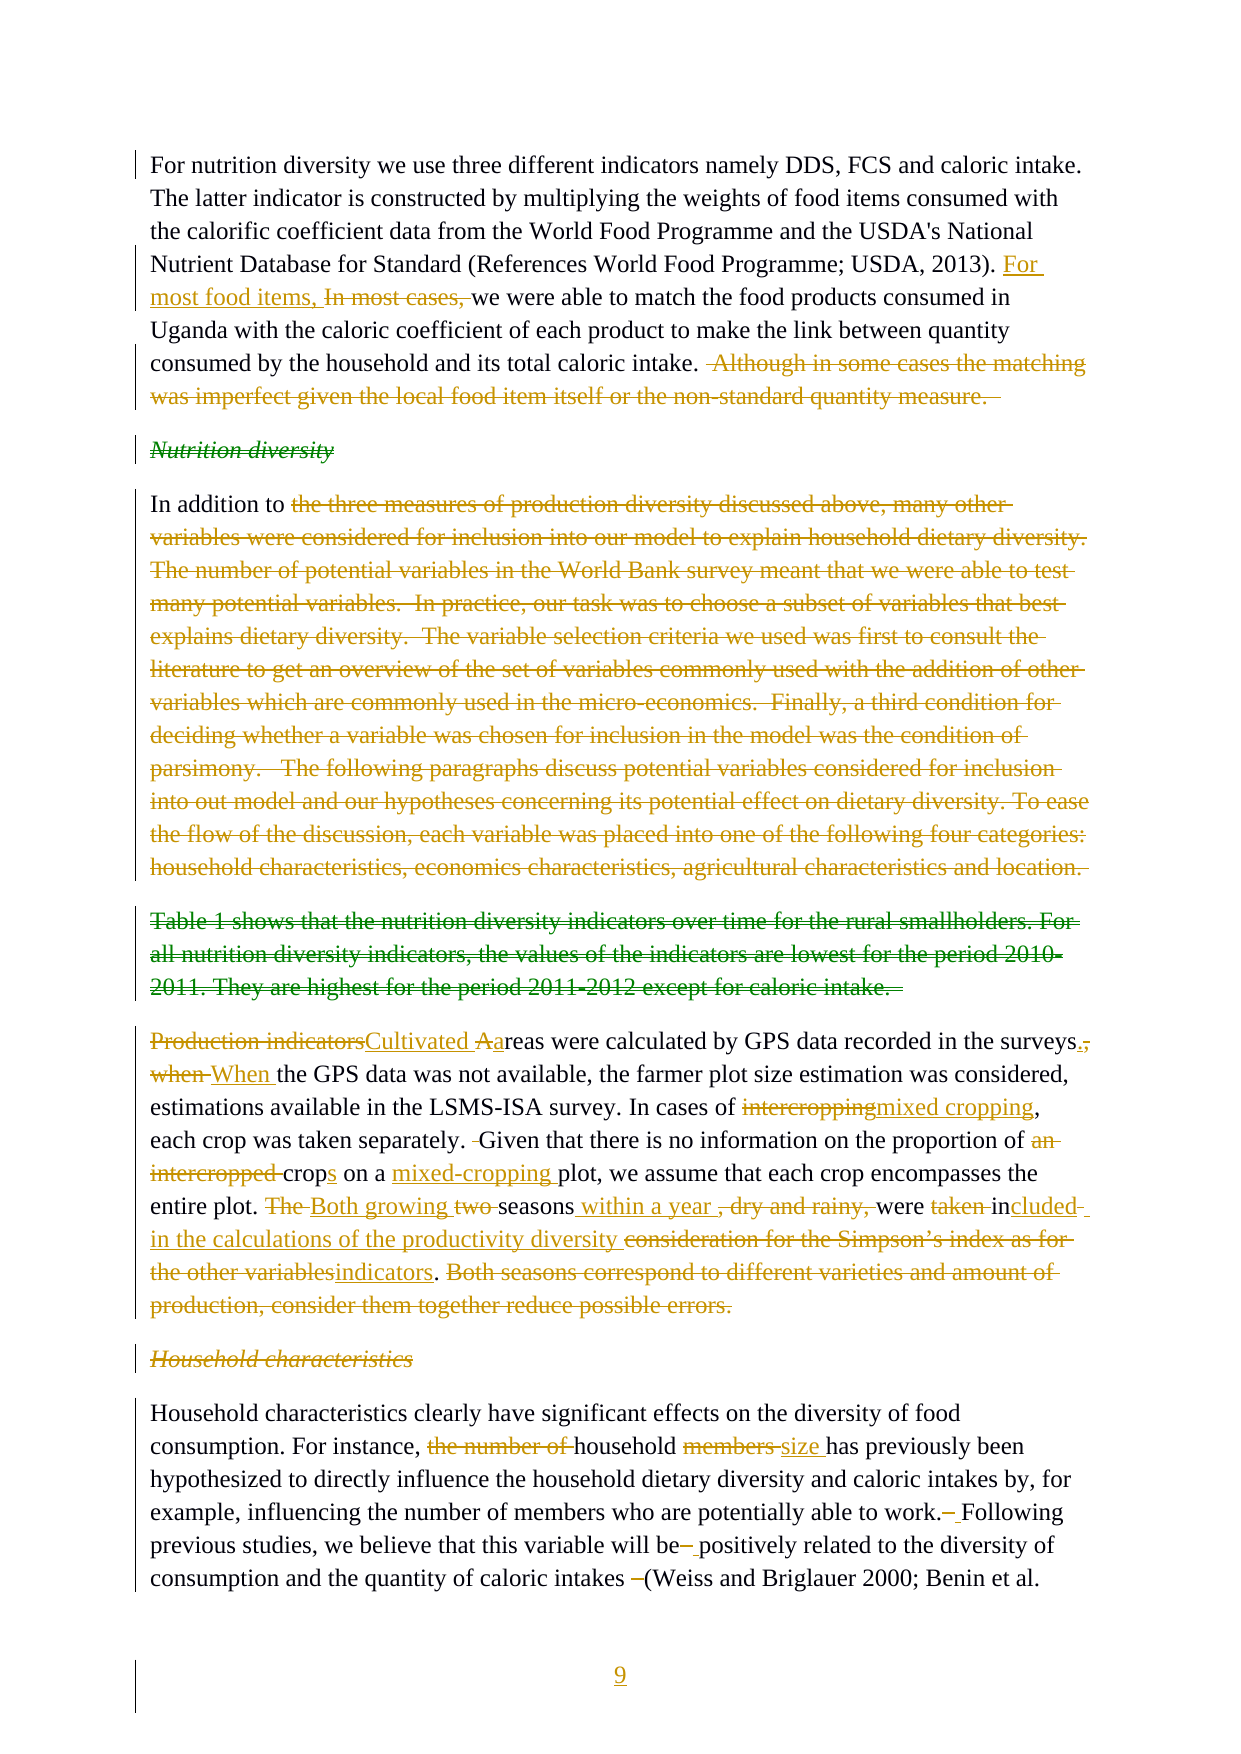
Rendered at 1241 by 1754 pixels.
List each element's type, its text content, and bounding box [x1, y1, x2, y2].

text reas were calculated by GPS data recorded in the surveys the GPS data was not available, the farmer plot size estimation was considered, estimations available in the LSMS-ISA survey. In cases of , each crop was taken separately. Given that there is no information on the proportion of crop on a plot, we assume that each crop encompasses the entire plot. seasonswere in. [150, 1026, 1090, 1319]
text For nutrition diversity we use three different indicators namely DDS, FCS and caloric intake. The latter indicator is constructed by multiplying the weights of food items consumed with the calorific coefficient data from the World Food Programme and the USDA's National Nutrient Database for Standard (References World Food Programme; USDA, 2013). we were able to match the food products consumed in Uganda with the caloric coefficient of each product to make the link between quantity consumed by the household and its total caloric intake. [150, 150, 1090, 410]
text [150, 1398, 1090, 1592]
